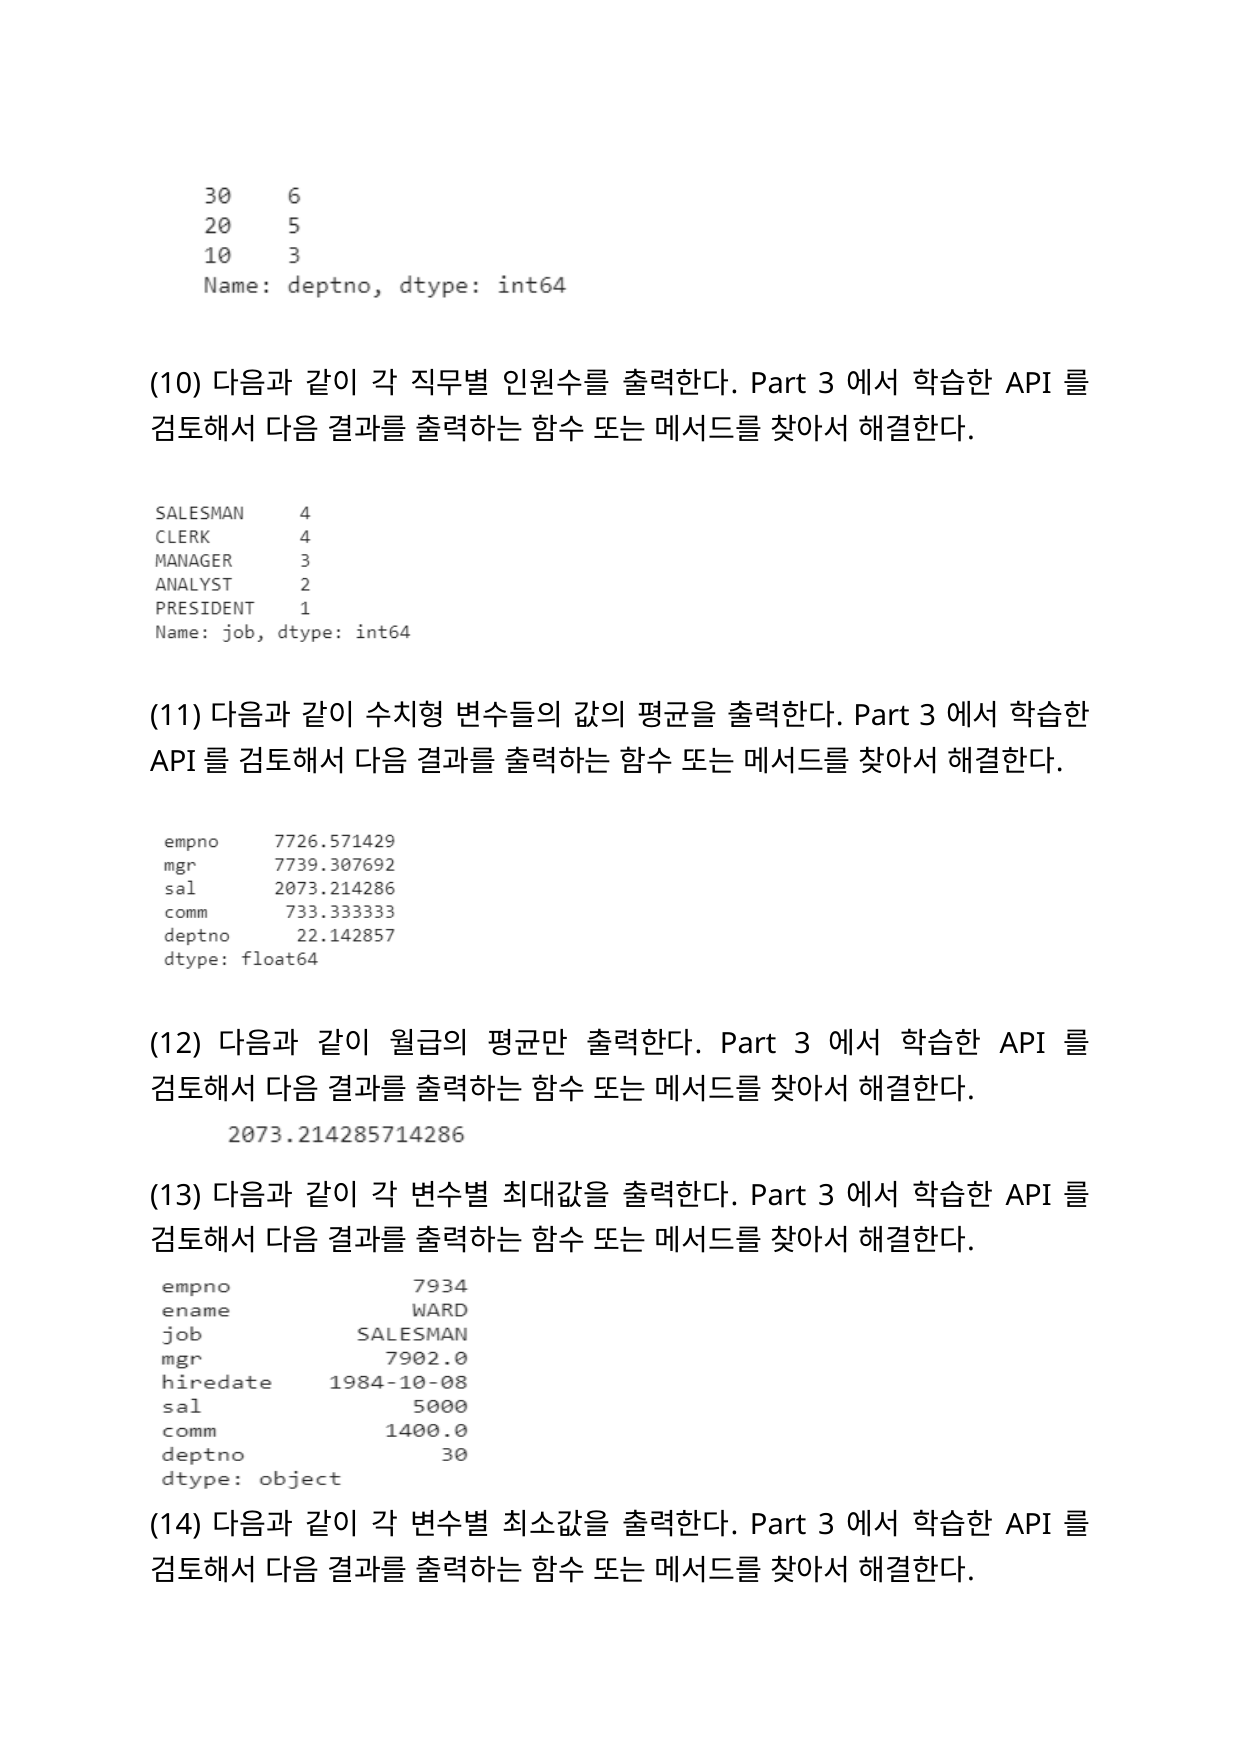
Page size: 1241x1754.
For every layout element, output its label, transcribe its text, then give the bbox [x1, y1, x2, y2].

text (13) 다음과 같이 각 변수별 최대값을 출력한다. Part 3 에서 학습한 API 를 검토해서 다음 결과를 출력하는 함수 또는 메서드를 찾아서 해결한다. [150, 1171, 1090, 1259]
text (12) 다음과 같이 월급의 평균만 출력한다. Part 3 에서 학습한 API 를 검토해서 다음 결과를 출력하는 함수 또는 메서드를 찾아서 해결한다. [150, 1020, 1090, 1108]
picture [150, 825, 418, 975]
picture [216, 1111, 498, 1169]
text (11) 다음과 같이 수치형 변수들의 값의 평균을 출력한다. Part 3 에서 학습한 API 를 검토해서 다음 결과를 출력하는 함수 또는 메서드를 찾아서 해결한다. [150, 692, 1090, 780]
picture [150, 493, 446, 647]
text (14) 다음과 같이 각 변수별 최소값을 출력한다. Part 3 에서 학습한 API 를 검토해서 다음 결과를 출력하는 함수 또는 메서드를 찾아서 해결한다. [150, 1501, 1090, 1589]
text (10) 다음과 같이 각 직무별 인원수를 출력한다. Part 3 에서 학습한 API 를 검토해서 다음 결과를 출력하는 함수 또는 메서드를 찾아서 해결한다. [150, 360, 1090, 448]
picture [194, 177, 610, 315]
picture [150, 1262, 511, 1499]
